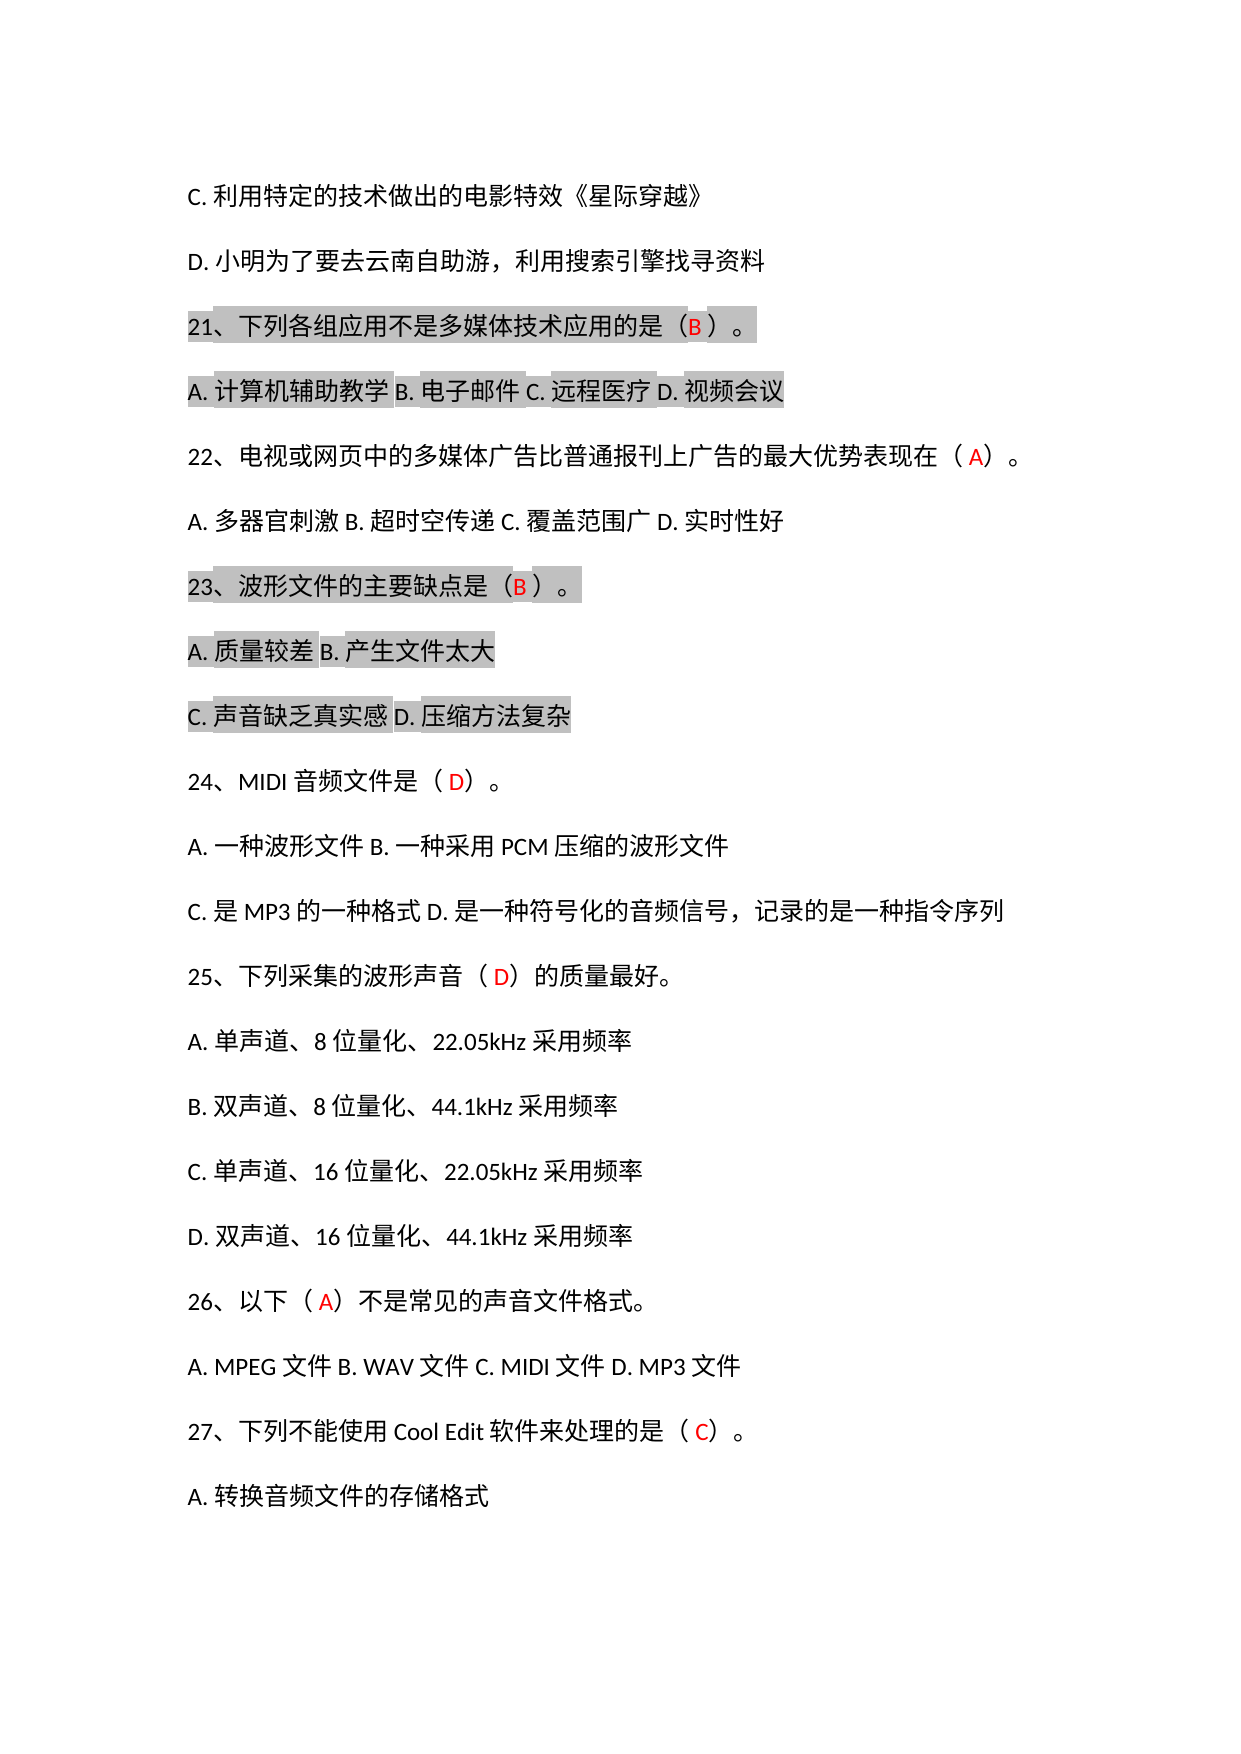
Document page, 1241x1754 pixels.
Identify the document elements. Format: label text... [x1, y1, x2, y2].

text 23、波形文件的主要缺点是（B ）。 [187, 552, 1053, 617]
text A. 质量较差 B. 产生文件太大 [187, 617, 1053, 682]
text A. 转换音频文件的存储格式 [187, 1462, 1053, 1527]
text C. 声音缺乏真实感 D. 压缩方法复杂 [187, 682, 1053, 747]
text A. 计算机辅助教学 B. 电子邮件 C. 远程医疗 D. 视频会议 [187, 357, 1053, 422]
text A. 单声道、8 位量化、22.05kHz 采用频率 [187, 1007, 1053, 1072]
text A. 多器官刺激 B. 超时空传递 C. 覆盖范围广 D. 实时性好 [187, 487, 1053, 552]
text 24、MIDI 音频文件是（ D）。 [187, 747, 1053, 812]
text 26、以下（ A）不是常见的声音文件格式。 [187, 1267, 1053, 1332]
text A. MPEG 文件 B. WAV 文件 C. MIDI 文件 D. MP3 文件 [187, 1332, 1053, 1397]
text 22、电视或网页中的多媒体广告比普通报刊上广告的最大优势表现在（ A）。 [187, 422, 1053, 487]
text C. 利用特定的技术做出的电影特效《星际穿越》 [187, 162, 1053, 227]
text B. 双声道、8 位量化、44.1kHz 采用频率 [187, 1072, 1053, 1137]
text A. 一种波形文件 B. 一种采用 PCM 压缩的波形文件 [187, 812, 1053, 877]
text D. 小明为了要去云南自助游，利用搜索引擎找寻资料 [187, 227, 1053, 292]
text D. 双声道、16 位量化、44.1kHz 采用频率 [187, 1202, 1053, 1267]
text C. 单声道、16 位量化、22.05kHz 采用频率 [187, 1137, 1053, 1202]
text C. 是 MP3 的一种格式 D. 是一种符号化的音频信号，记录的是一种指令序列 [187, 877, 1053, 942]
text 27、下列不能使用 Cool Edit 软件来处理的是（ C）。 [187, 1397, 1053, 1462]
text 25、下列采集的波形声音（ D）的质量最好。 [187, 942, 1053, 1007]
text 21、下列各组应用不是多媒体技术应用的是（B ）。 [187, 292, 1053, 357]
